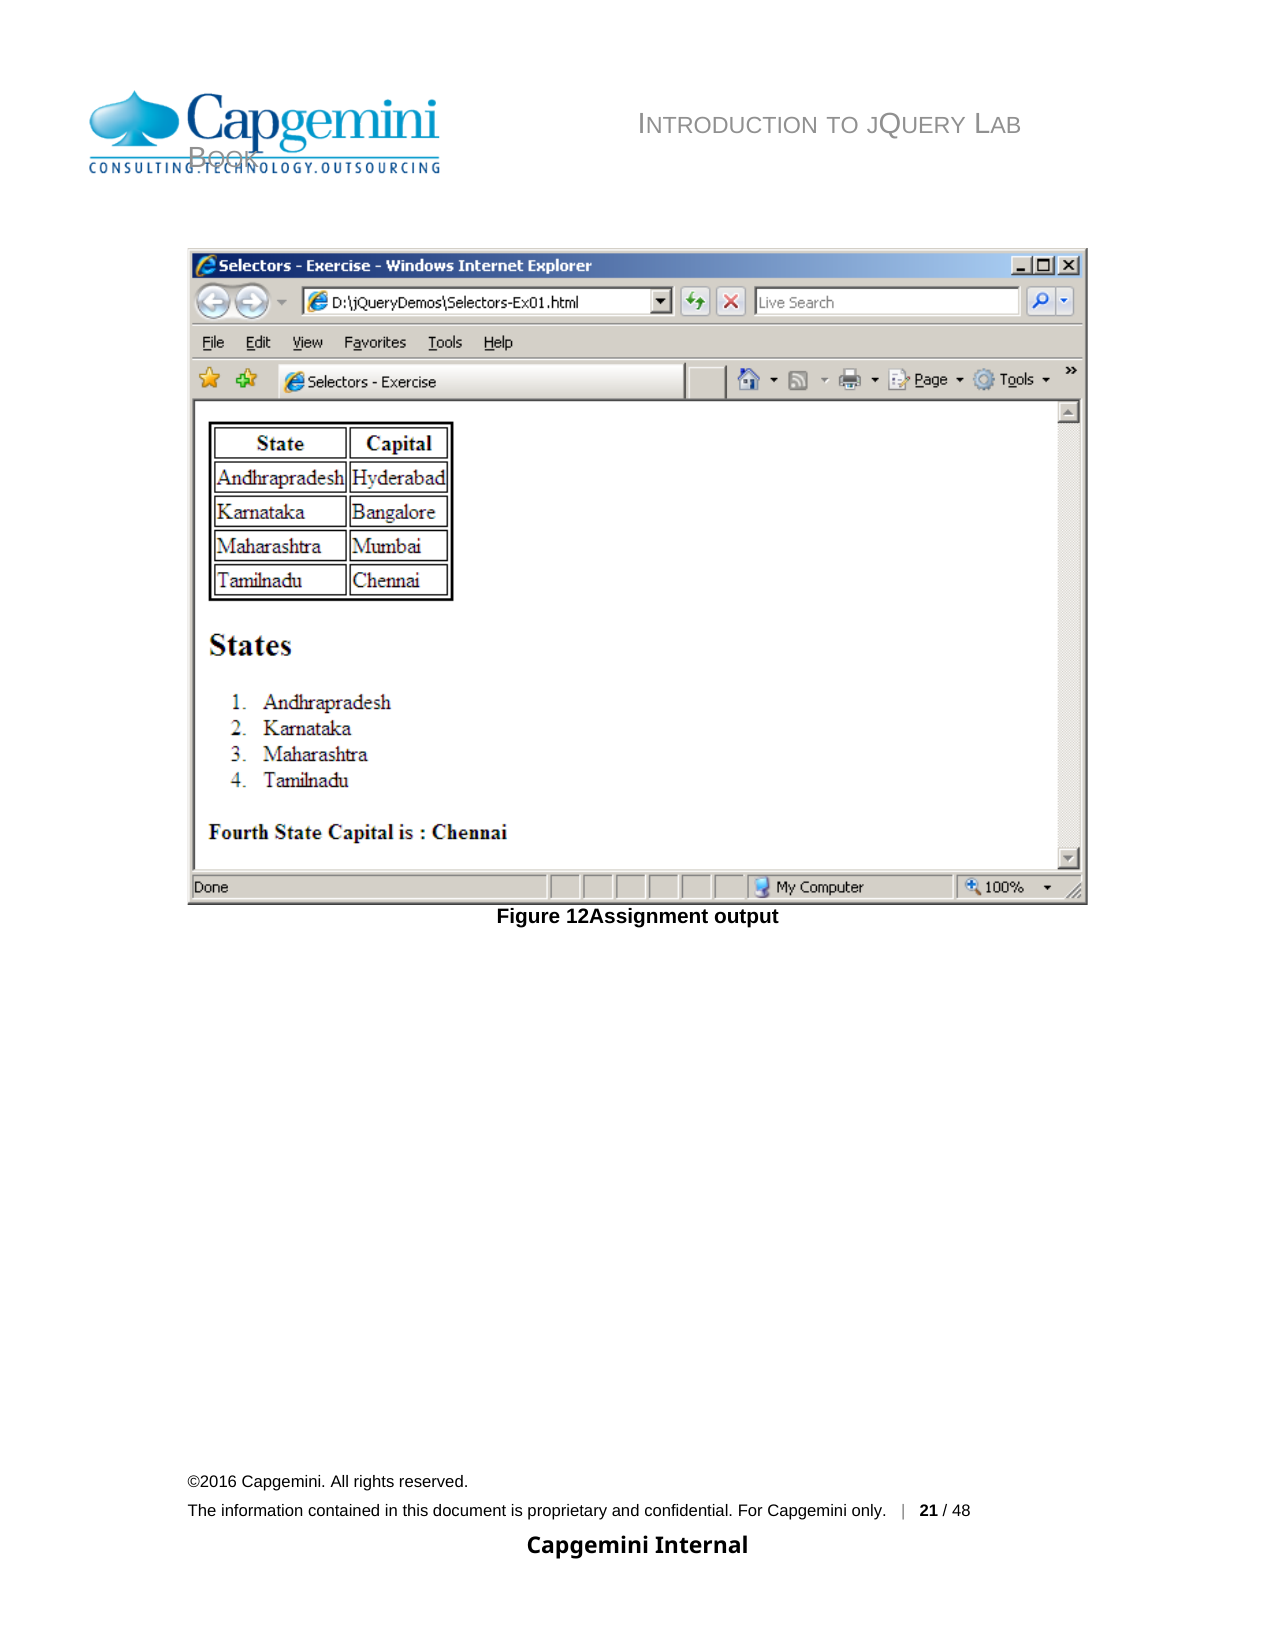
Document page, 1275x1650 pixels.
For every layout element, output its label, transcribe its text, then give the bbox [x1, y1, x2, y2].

text Figure 12Assignment output [187, 905, 1087, 928]
picture [187, 248, 1088, 905]
picture [87, 89, 443, 177]
